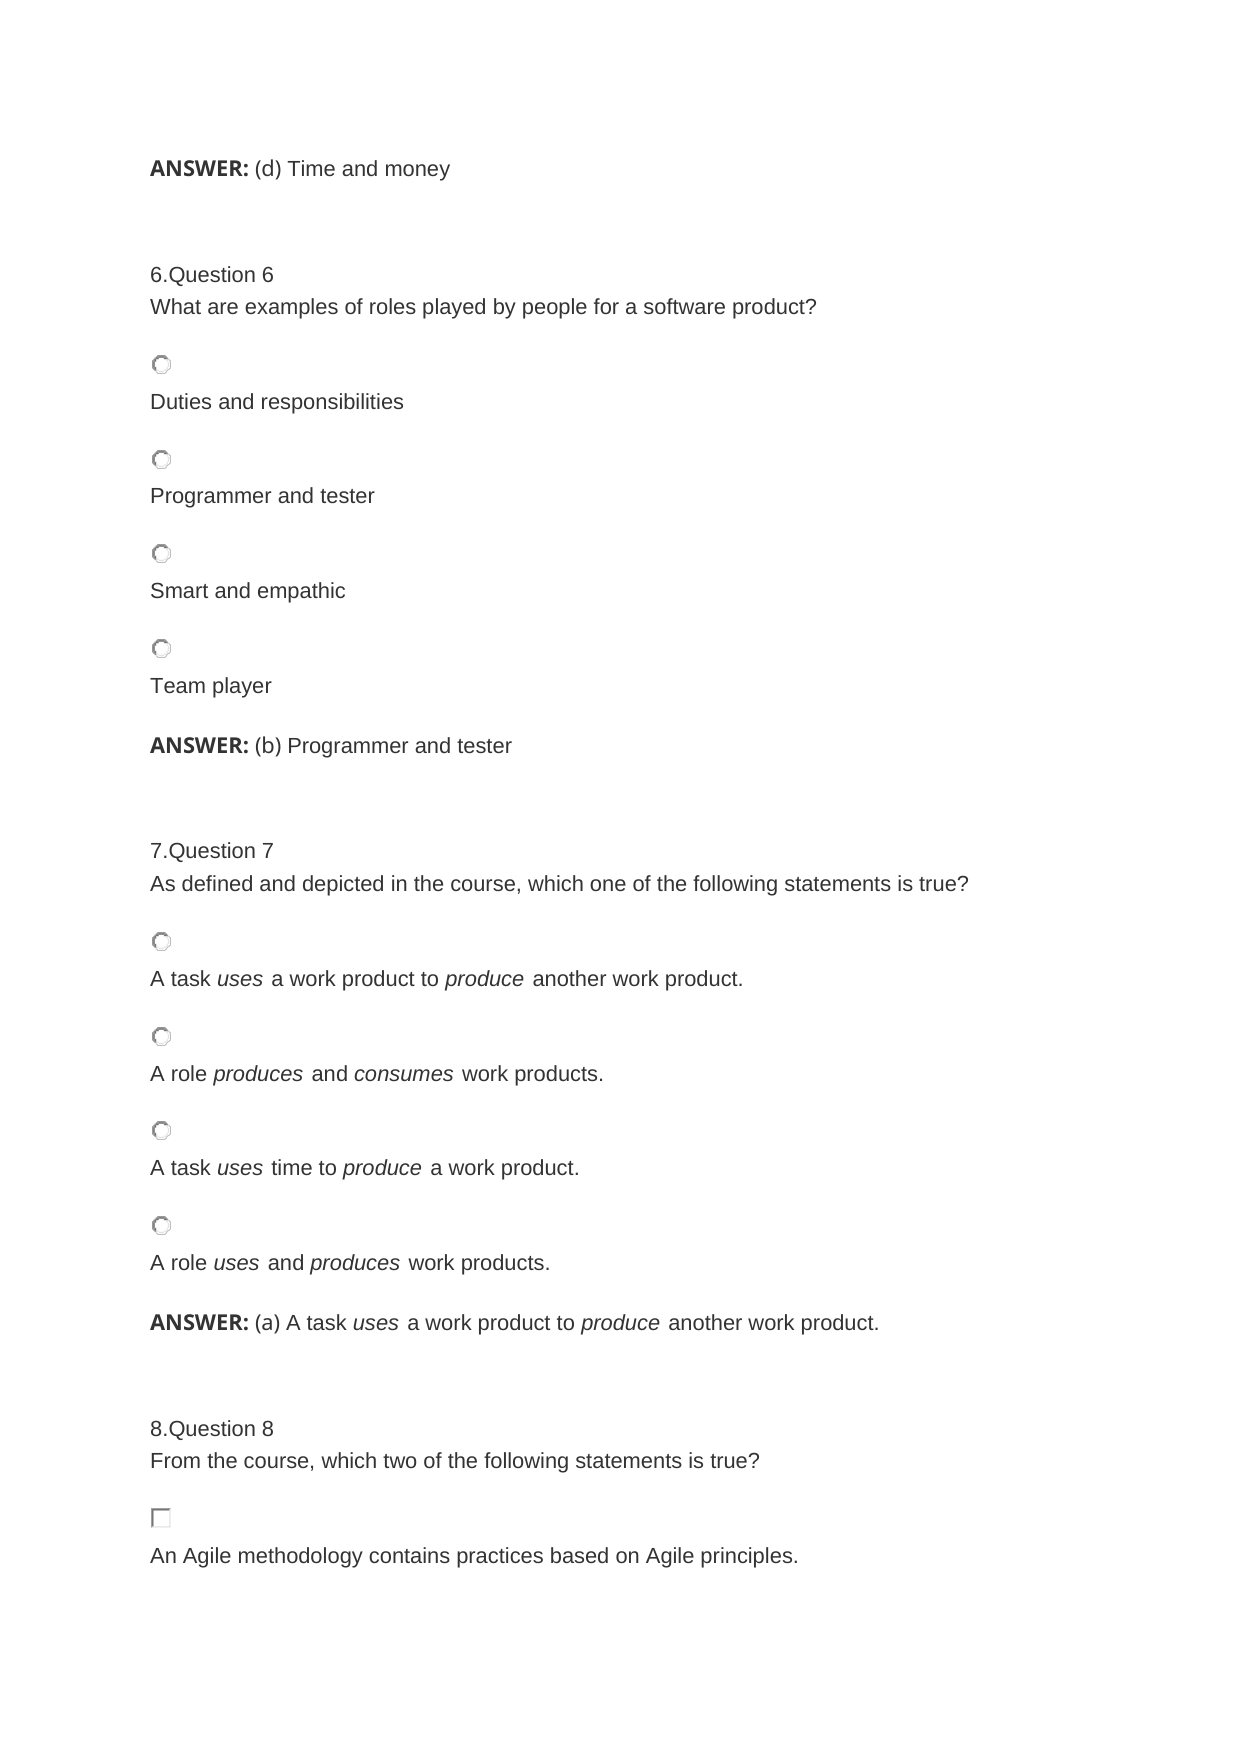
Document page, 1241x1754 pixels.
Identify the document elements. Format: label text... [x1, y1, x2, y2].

text 8.Question 8 [150, 1408, 1090, 1441]
text 6.Question 6 [150, 254, 1090, 287]
text Team player [150, 665, 1090, 698]
text 7.Question 7 [150, 831, 1090, 864]
text A role produces and consumes work products. [150, 1053, 1090, 1086]
text ANSWER: (d) Time and money [150, 150, 1090, 183]
text What are examples of roles played by people for a software product? [150, 287, 1090, 319]
text Programmer and tester [150, 476, 1090, 509]
text Duties and responsibilities [150, 381, 1090, 414]
text A role uses and produces work products. [150, 1242, 1090, 1275]
text An Agile methodology contains practices based on Agile principles. [150, 1535, 1090, 1568]
text ANSWER: (b) Programmer and tester [150, 727, 1090, 760]
text A task uses a work product to produce another work product. [150, 958, 1090, 991]
text Smart and empathic [150, 570, 1090, 603]
text From the course, which two of the following statements is true? [150, 1441, 1090, 1473]
text A task uses time to produce a work product. [150, 1147, 1090, 1180]
text ANSWER: (a) A task uses a work product to produce another work product. [150, 1304, 1090, 1337]
text As defined and depicted in the course, which one of the following statements is true? [150, 864, 1090, 896]
